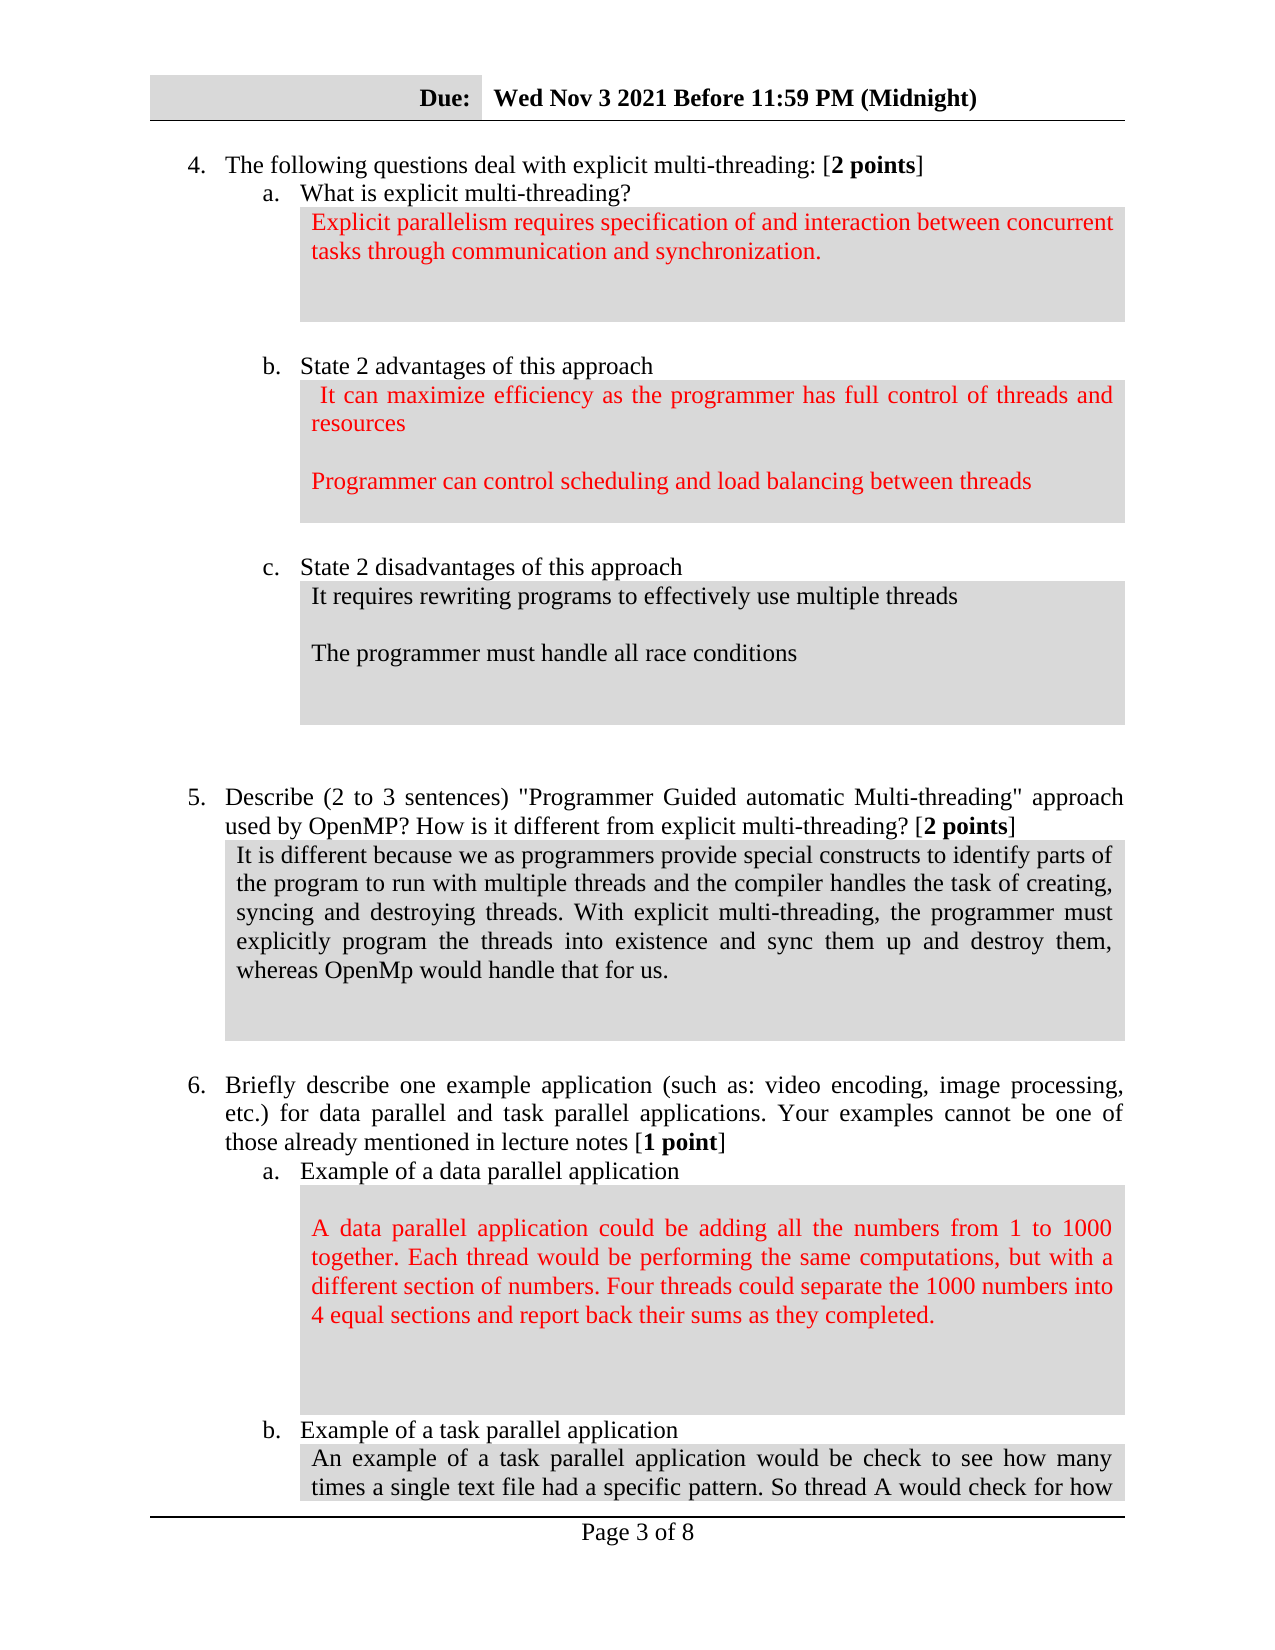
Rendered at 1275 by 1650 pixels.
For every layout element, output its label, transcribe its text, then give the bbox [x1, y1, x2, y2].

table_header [300, 1444, 1125, 1501]
list Briefly describe one example application (such as: video encoding, image processing, etc.) for data parallel and task parallel applications. Your examples cannot be one of those already mentioned in lecture notes [1 point] [187, 1070, 1125, 1156]
table_header Explicit parallelism requires specification of and interaction between concurrent tasks through communication and synchronization. [300, 207, 1125, 322]
table_header It requires rewriting programs to effectively use multiple threads The programmer must handle all race conditions [300, 581, 1125, 725]
table_header It is different because we as programmers provide special constructs to identify parts of the program to run with multiple threads and the compiler handles the task of creating, syncing and destroying threads. With explicit multi-threading, the programmer must explicitly program the threads into existence and sync them up and destroy them, whereas OpenMp would handle that for us. [225, 840, 1125, 1041]
list Describe (2 to 3 sentences) "Programmer Guided automatic Multi-threading" approach used by OpenMP? How is it different from explicit multi-threading? [2 points] [187, 782, 1125, 840]
list Example of a data parallel application [262, 1156, 1125, 1185]
list State 2 advantages of this approach [262, 351, 1125, 380]
list Example of a task parallel application [262, 1415, 1125, 1443]
list The following questions deal with explicit multi-threading: [2 points] [187, 150, 1125, 178]
list What is explicit multi-threading? [262, 178, 1125, 207]
table_header It can maximize efficiency as the programmer has full control of threads and resources Programmer can control scheduling and load balancing between threads [300, 380, 1125, 523]
table_header A data parallel application could be adding all the numbers from 1 to 1000 together. Each thread would be performing the same computations, but with a different section of numbers. Four threads could separate the 1000 numbers into 4 equal sections and report back their sums as they completed. [300, 1185, 1125, 1415]
list State 2 disadvantages of this approach [262, 552, 1125, 581]
